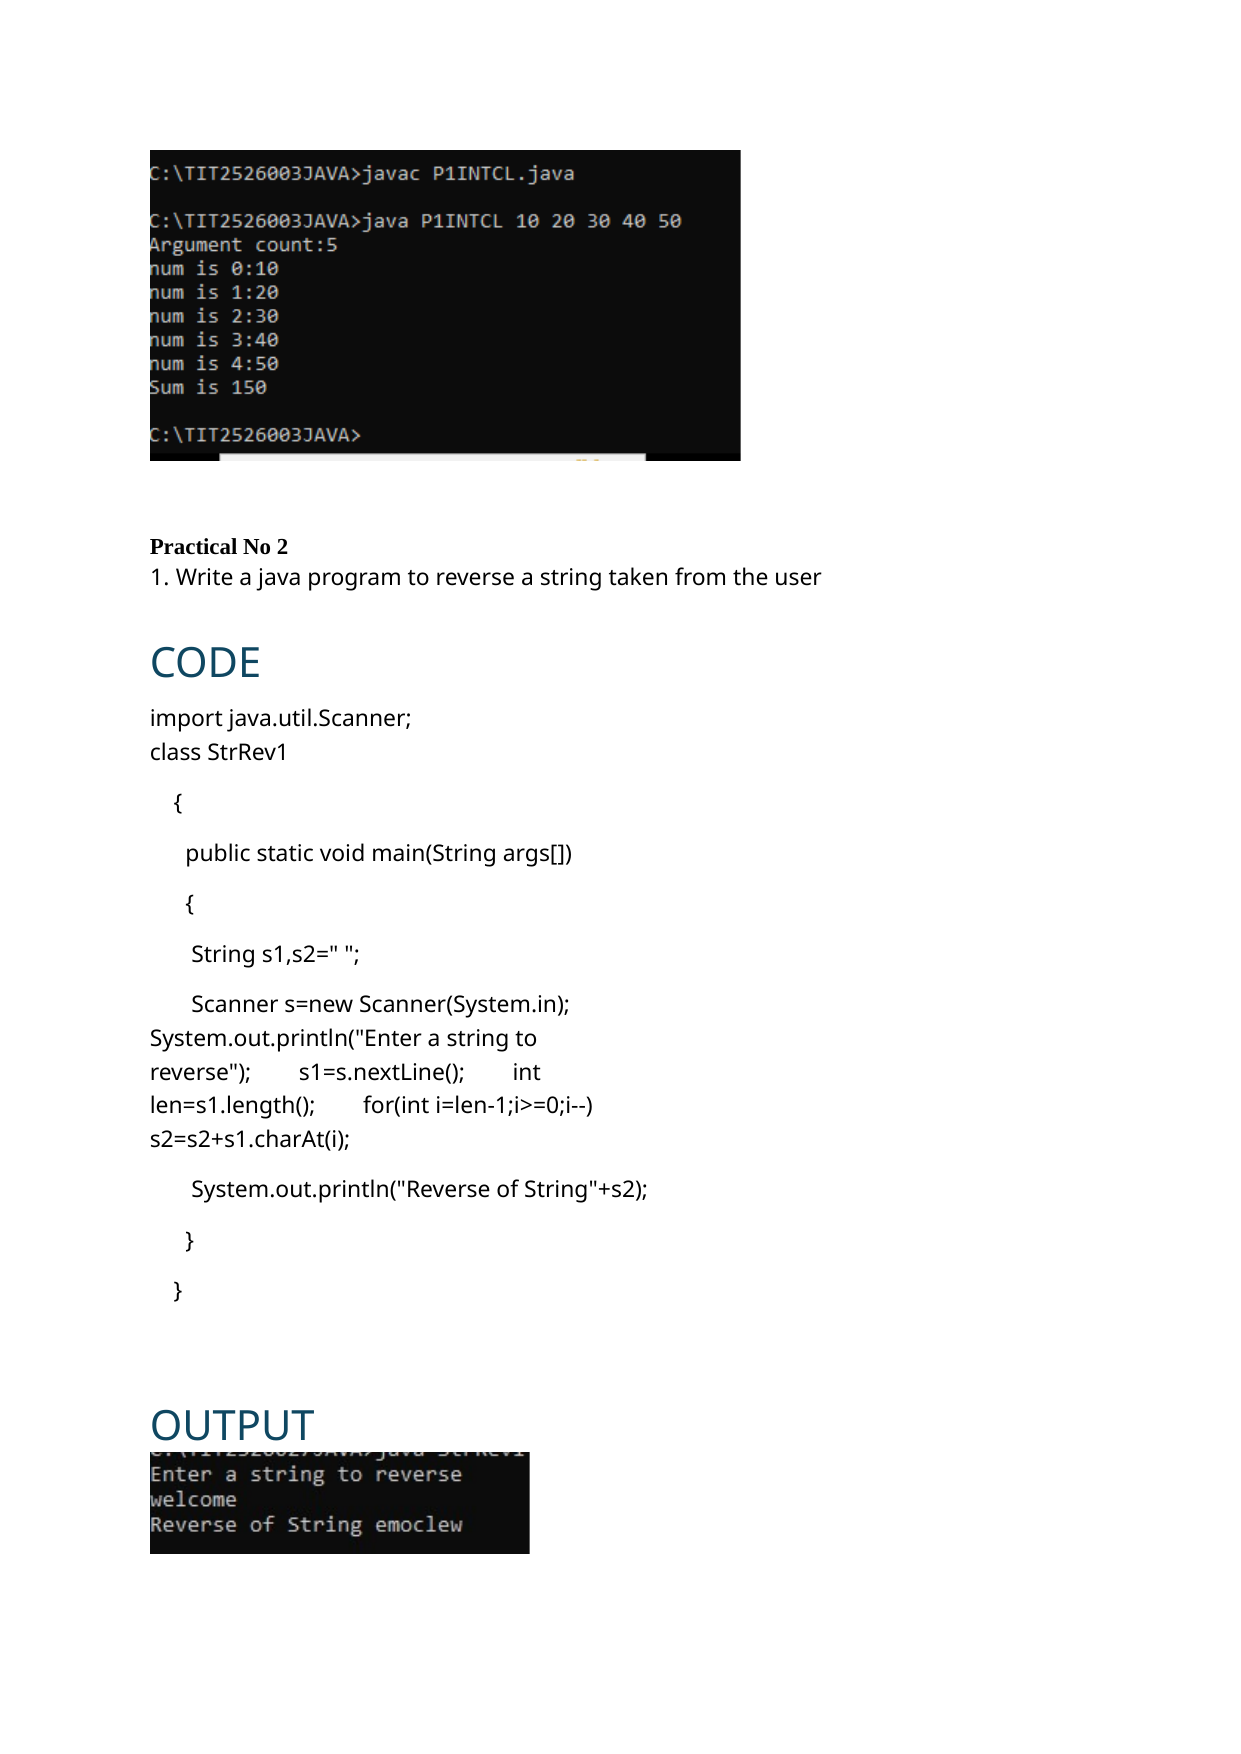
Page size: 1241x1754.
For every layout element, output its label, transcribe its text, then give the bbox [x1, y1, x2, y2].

text } [149, 1274, 1090, 1306]
picture [150, 1452, 530, 1554]
text } [149, 1224, 1090, 1255]
subtitle CODE [149, 633, 1090, 689]
text Practical No 2 [149, 533, 1090, 559]
subtitle OUTPUT [149, 1396, 1090, 1453]
text String s1,s2=" "; [149, 938, 1090, 969]
text { [149, 887, 1090, 918]
text System.out.println("Reverse of String"+s2); [149, 1173, 1090, 1205]
text Scanner s=new Scanner(System.in); System.out.println("Enter a string to reverse"); s1=s.nextLine(); int len=s1.length(); for(int i=len-1;i>=0;i--) s2=s2+s1.charAt(i); [149, 988, 635, 1154]
text import java.util.Scanner; class StrRev1 [149, 702, 427, 767]
picture [150, 150, 741, 461]
text 1. Write a java program to reverse a string taken from the user [150, 561, 1090, 593]
text public static void main(String args[]) [149, 837, 1090, 868]
text { [149, 786, 1090, 818]
